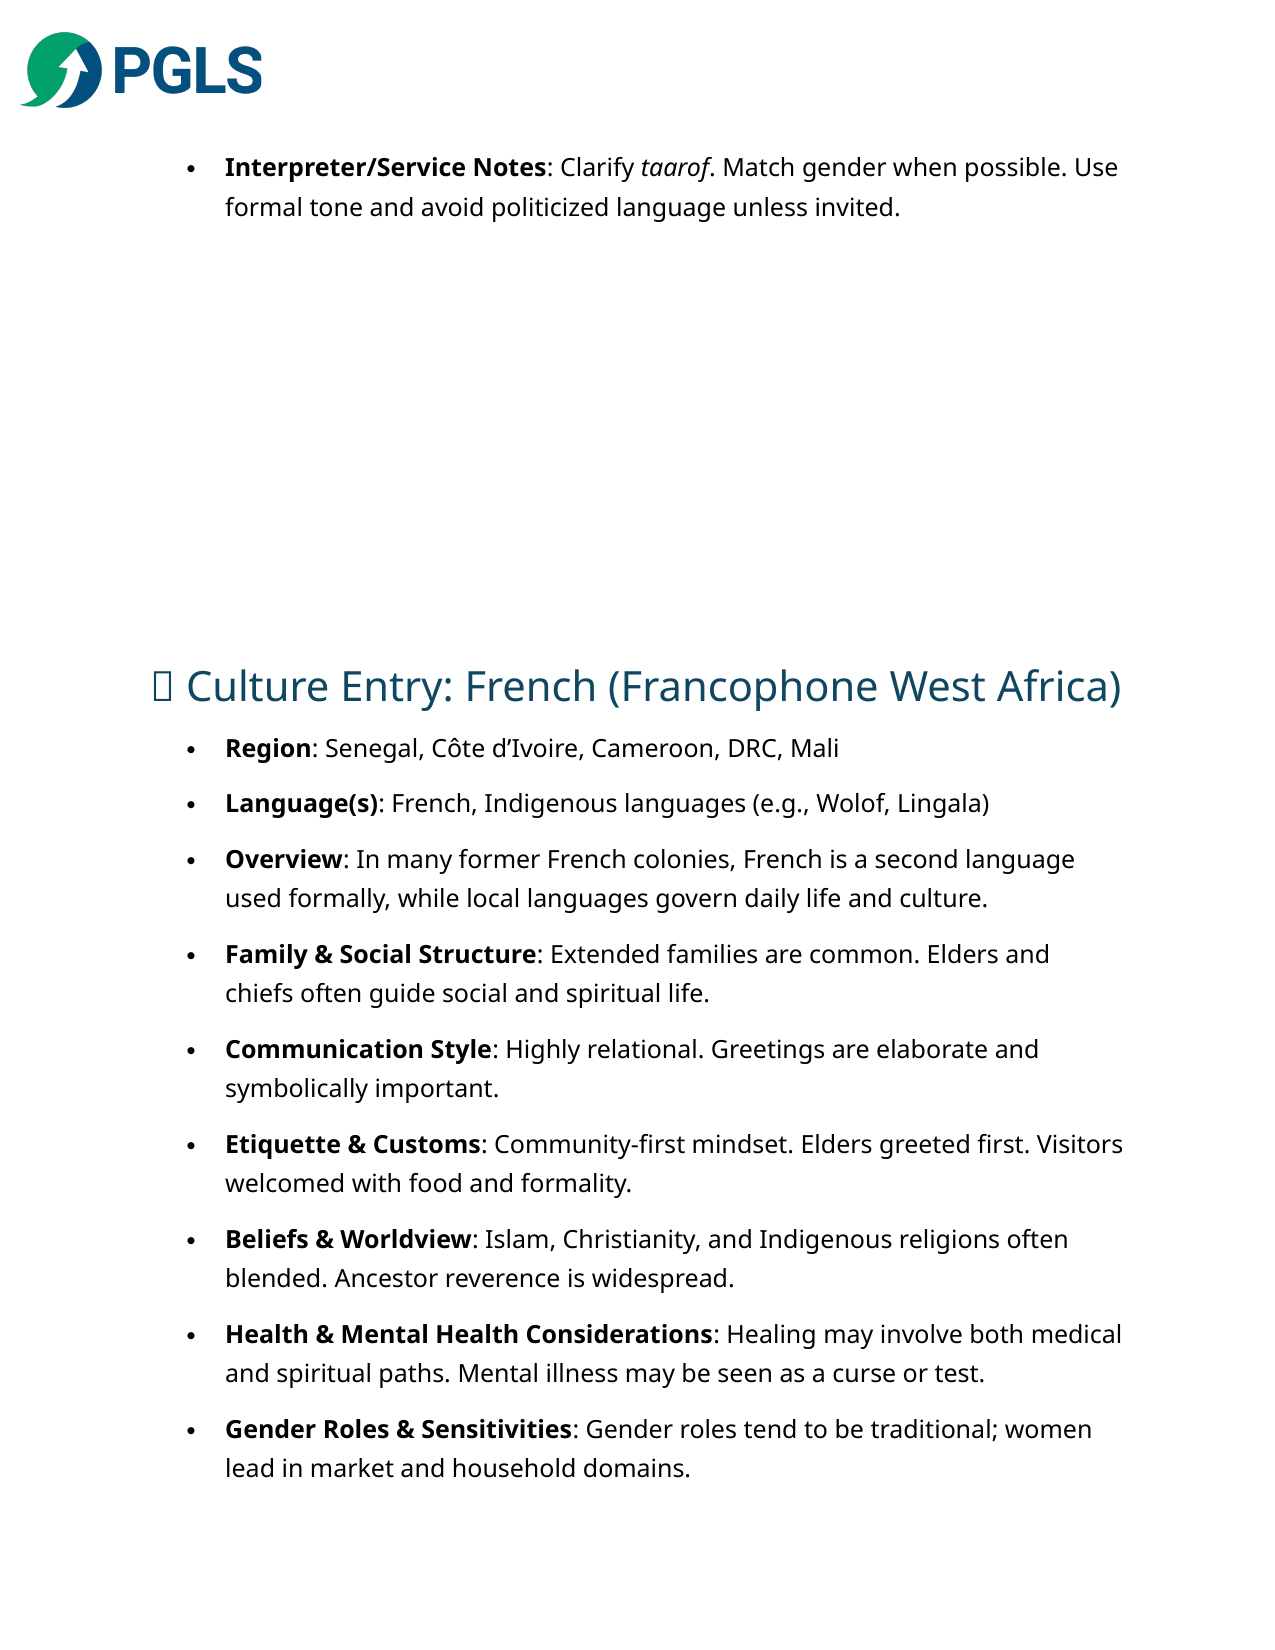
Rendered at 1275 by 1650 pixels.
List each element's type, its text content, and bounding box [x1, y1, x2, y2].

list Gender Roles & Sensitivities: Gender roles tend to be traditional; women lead in market and household domains. [187, 1412, 1125, 1485]
list Beliefs & Worldview: Islam, Christianity, and Indigenous religions often blended. Ancestor reverence is widespread. [187, 1222, 1125, 1295]
list Health & Mental Health Considerations: Healing may involve both medical and spiritual paths. Mental illness may be seen as a curse or test. [187, 1317, 1125, 1390]
list Overview: In many former French colonies, French is a second language used formally, while local languages govern daily life and culture. [187, 842, 1125, 915]
subtitle 📘 Culture Entry: French (Francophone West Africa) [150, 657, 1125, 713]
list Communication Style: Highly relational. Greetings are elaborate and symbolically important. [187, 1032, 1125, 1105]
list Family & Social Structure: Extended families are common. Elders and chiefs often guide social and spiritual life. [187, 937, 1125, 1010]
list Interpreter/Service Notes: Clarify taarof. Match gender when possible. Use formal tone and avoid politicized language unless invited. [187, 150, 1125, 223]
list Language(s): French, Indigenous languages (e.g., Wolof, Lingala) [187, 786, 1125, 820]
list Region: Senegal, Côte d’Ivoire, Cameroon, DRC, Mali [187, 730, 1125, 764]
list Etiquette & Customs: Community-first mindset. Elders greeted first. Visitors welcomed with food and formality. [187, 1127, 1125, 1200]
picture [19, 32, 262, 108]
